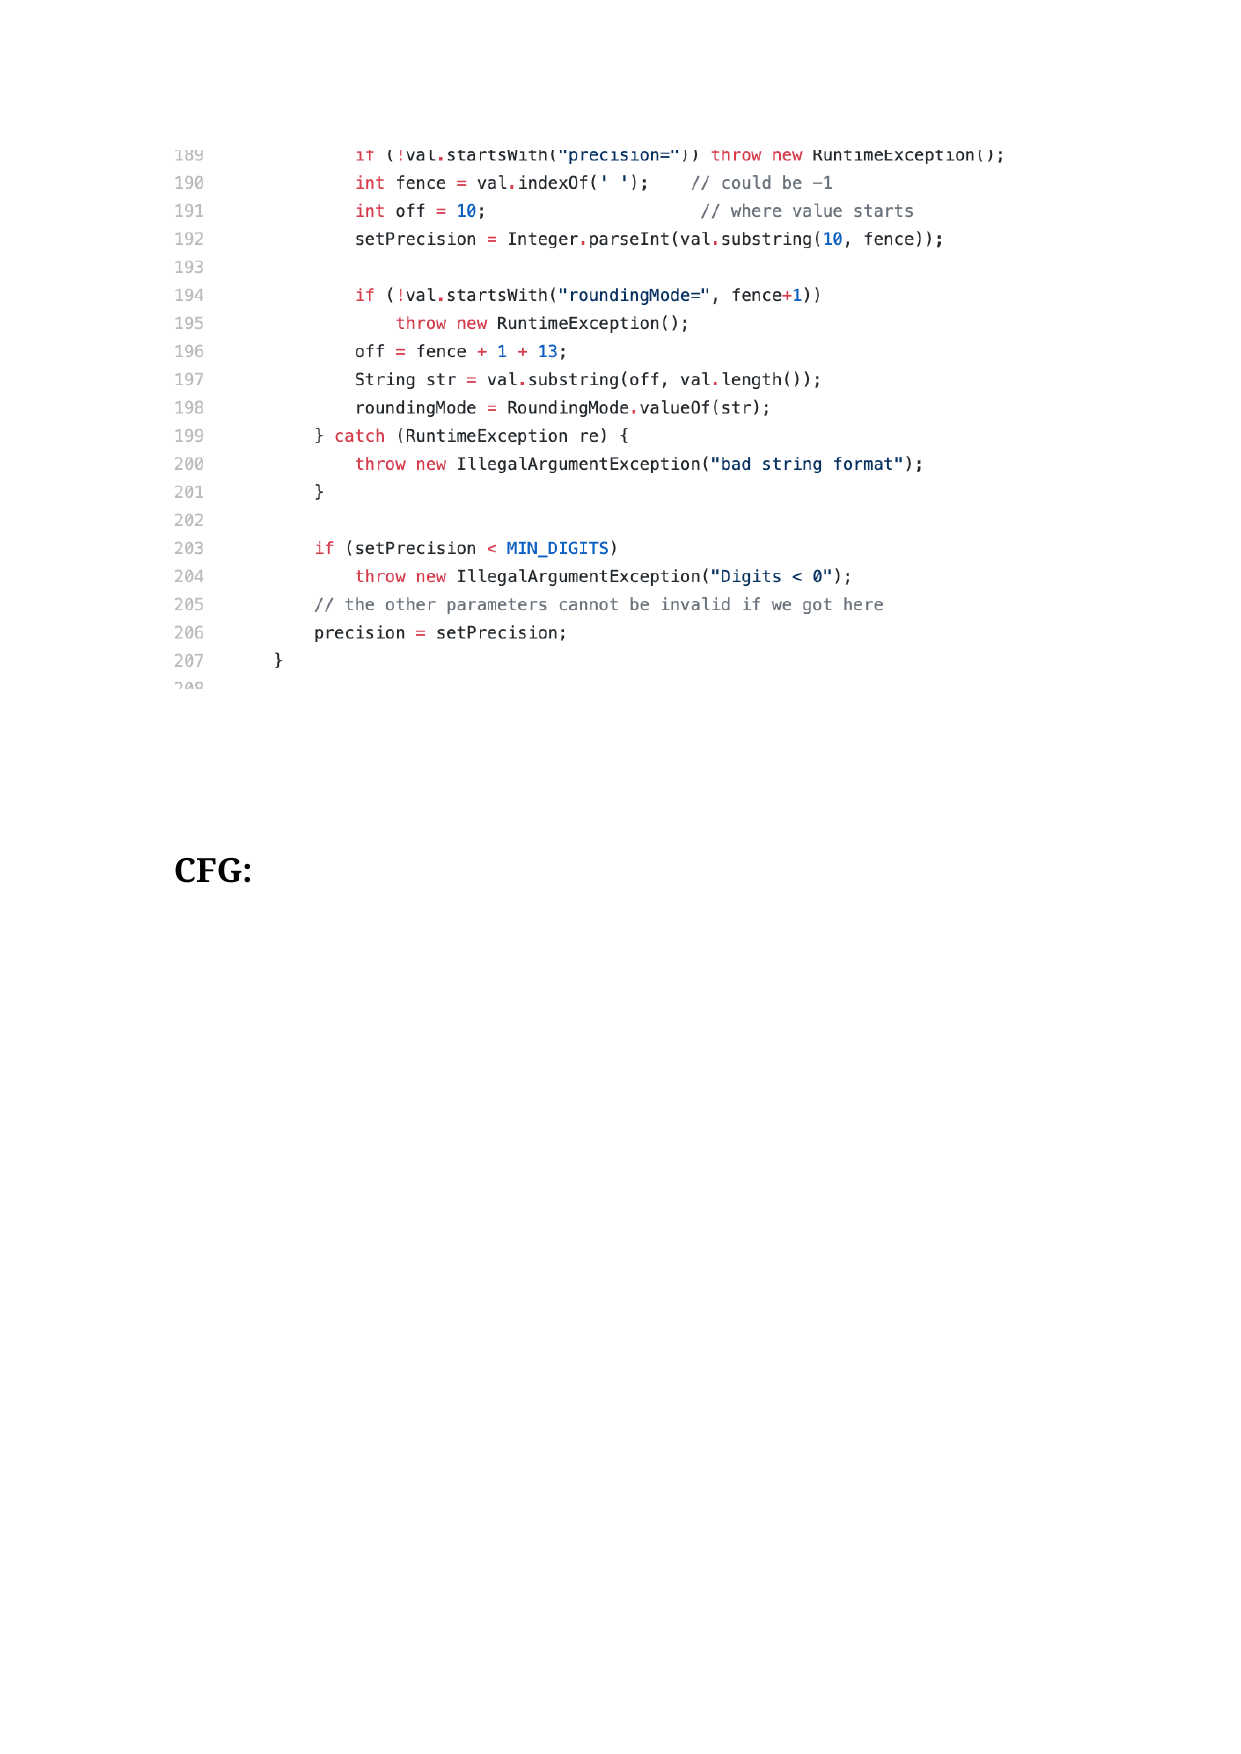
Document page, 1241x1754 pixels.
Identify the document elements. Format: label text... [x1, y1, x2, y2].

text CFG: [172, 849, 949, 891]
picture [173, 150, 1155, 689]
